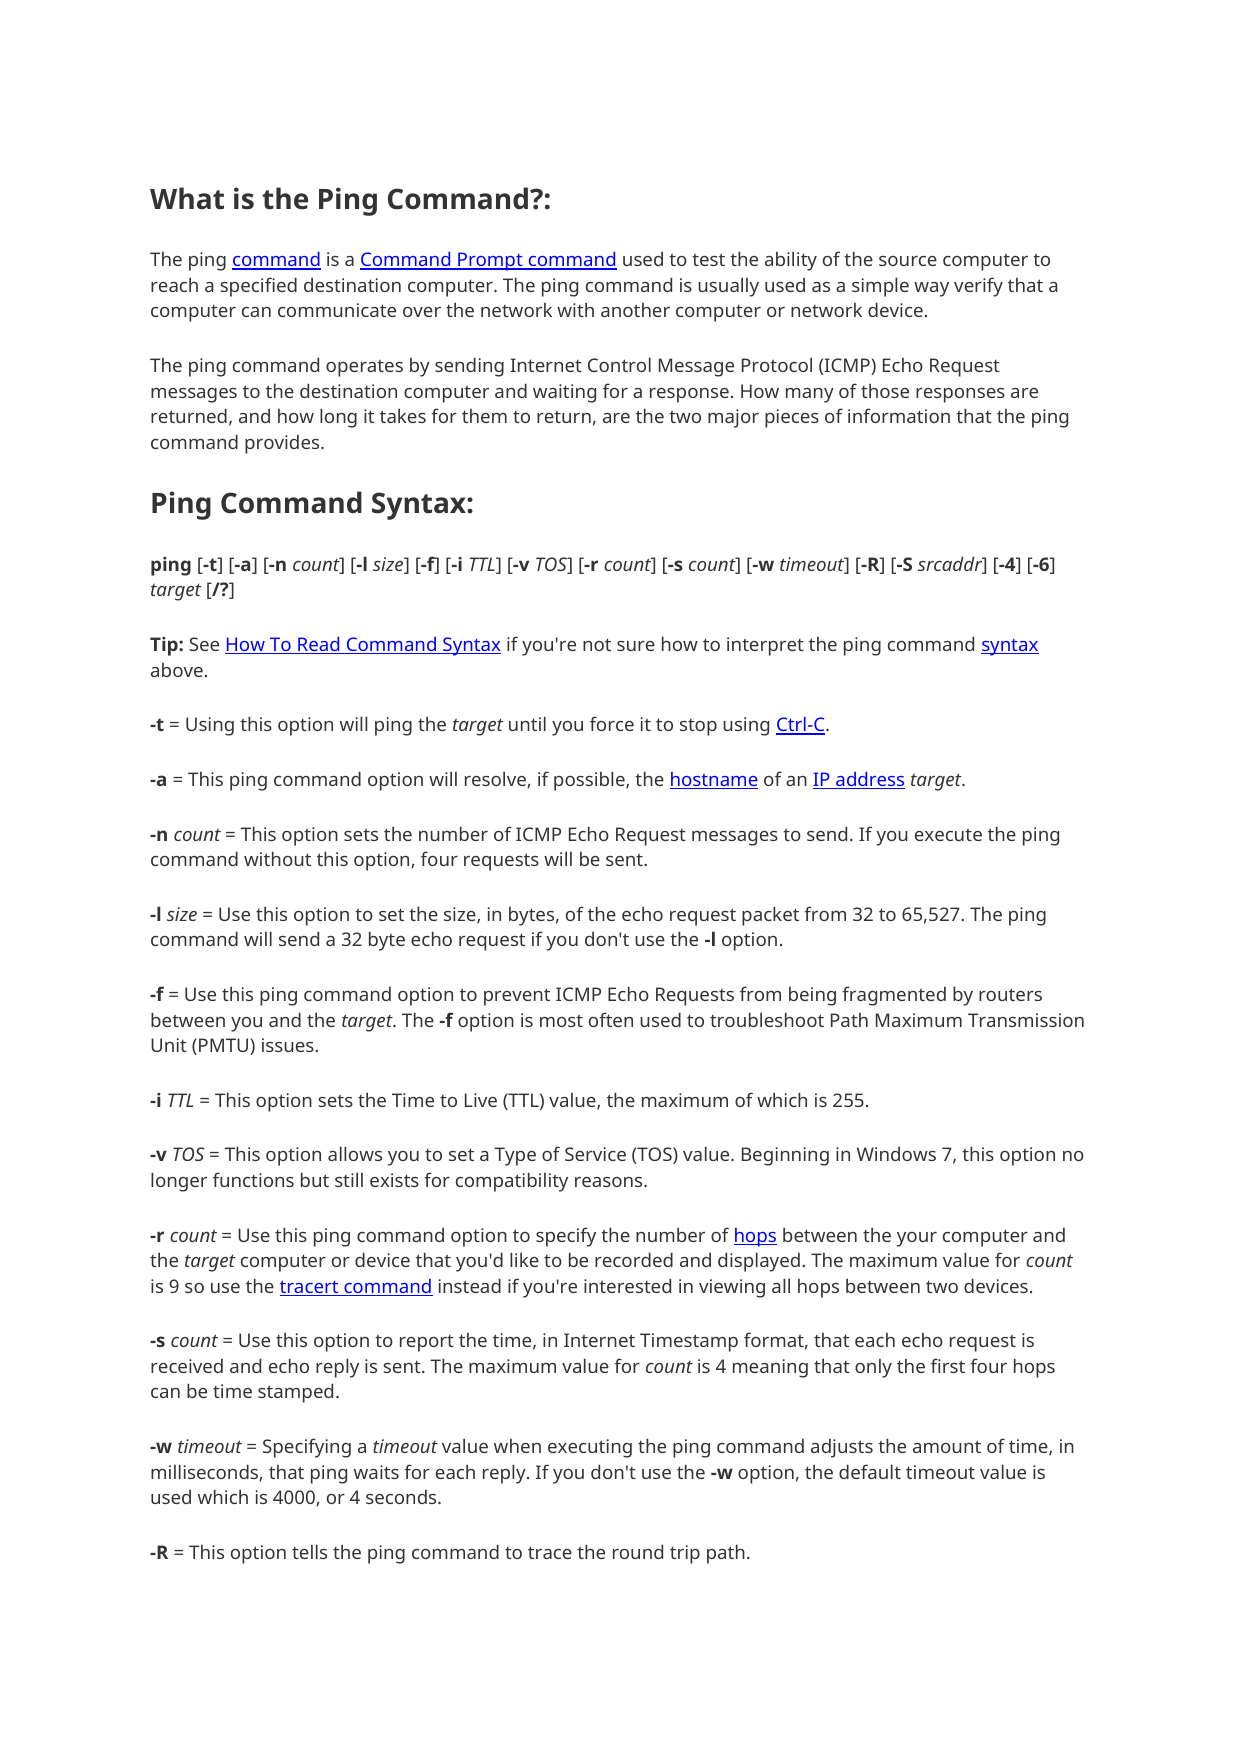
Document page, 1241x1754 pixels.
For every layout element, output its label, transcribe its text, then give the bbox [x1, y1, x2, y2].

text -v TOS = This option allows you to set a Type of Service (TOS) value. Beginning in Windows 7, this option no longer functions but still exists for compatibility reasons. [150, 1142, 1090, 1193]
text -s count = Use this option to report the time, in Internet Timestamp format, that each echo request is received and echo reply is sent. The maximum value for count is 4 meaning that only the first four hops can be time stamped. [150, 1328, 1090, 1404]
text -l size = Use this option to set the size, in bytes, of the echo request packet from 32 to 65,527. The ping command will send a 32 byte echo request if you don't use the -l option. [150, 901, 1090, 952]
subtitle What is the Ping Command?: [150, 179, 1090, 217]
text -r count = Use this ping command option to specify the number of hops between the your computer and the target computer or device that you'd like to be recorded and displayed. The maximum value for count is 9 so use the tracert command instead if you're interested in viewing all hops between two devices. [150, 1222, 1090, 1298]
text -n count = This option sets the number of ICMP Echo Request messages to send. If you execute the ping command without this option, four requests will be sent. [150, 821, 1090, 872]
text -i TTL = This option sets the Time to Live (TTL) value, the maximum of which is 255. [150, 1087, 1090, 1113]
text ping [-t] [-a] [-n count] [-l size] [-f] [-i TTL] [-v TOS] [-r count] [-s count] [-w timeout] [-R] [-S srcaddr] [-4] [-6] target [/?] [150, 551, 1090, 602]
text Tip: See How To Read Command Syntax if you're not sure how to interpret the ping command syntax above. [150, 631, 1090, 682]
text -t = Using this option will ping the target until you force it to stop using Ctrl-C. [150, 712, 1090, 737]
text The ping command is a Command Prompt command used to test the ability of the source computer to reach a specified destination computer. The ping command is usually used as a simple way verify that a computer can communicate over the network with another computer or network device. [150, 247, 1090, 323]
subtitle Ping Command Syntax: [150, 484, 1090, 522]
text -a = This ping command option will resolve, if possible, the hostname of an IP address target. [150, 766, 1090, 792]
text -R = This option tells the ping command to trace the round trip path. [150, 1539, 1090, 1565]
text The ping command operates by sending Internet Control Message Protocol (ICMP) Echo Request messages to the destination computer and waiting for a response. How many of those responses are returned, and how long it takes for them to return, are the two major pieces of information that the ping command provides. [150, 352, 1090, 454]
text -w timeout = Specifying a timeout value when executing the ping command adjusts the amount of time, in milliseconds, that ping waits for each reply. If you don't use the -w option, the default timeout value is used which is 4000, or 4 seconds. [150, 1433, 1090, 1510]
text -f = Use this ping command option to prevent ICMP Echo Requests from being fragmented by routers between you and the target. The -f option is most often used to troubleshoot Path Maximum Transmission Unit (PMTU) issues. [150, 981, 1090, 1058]
